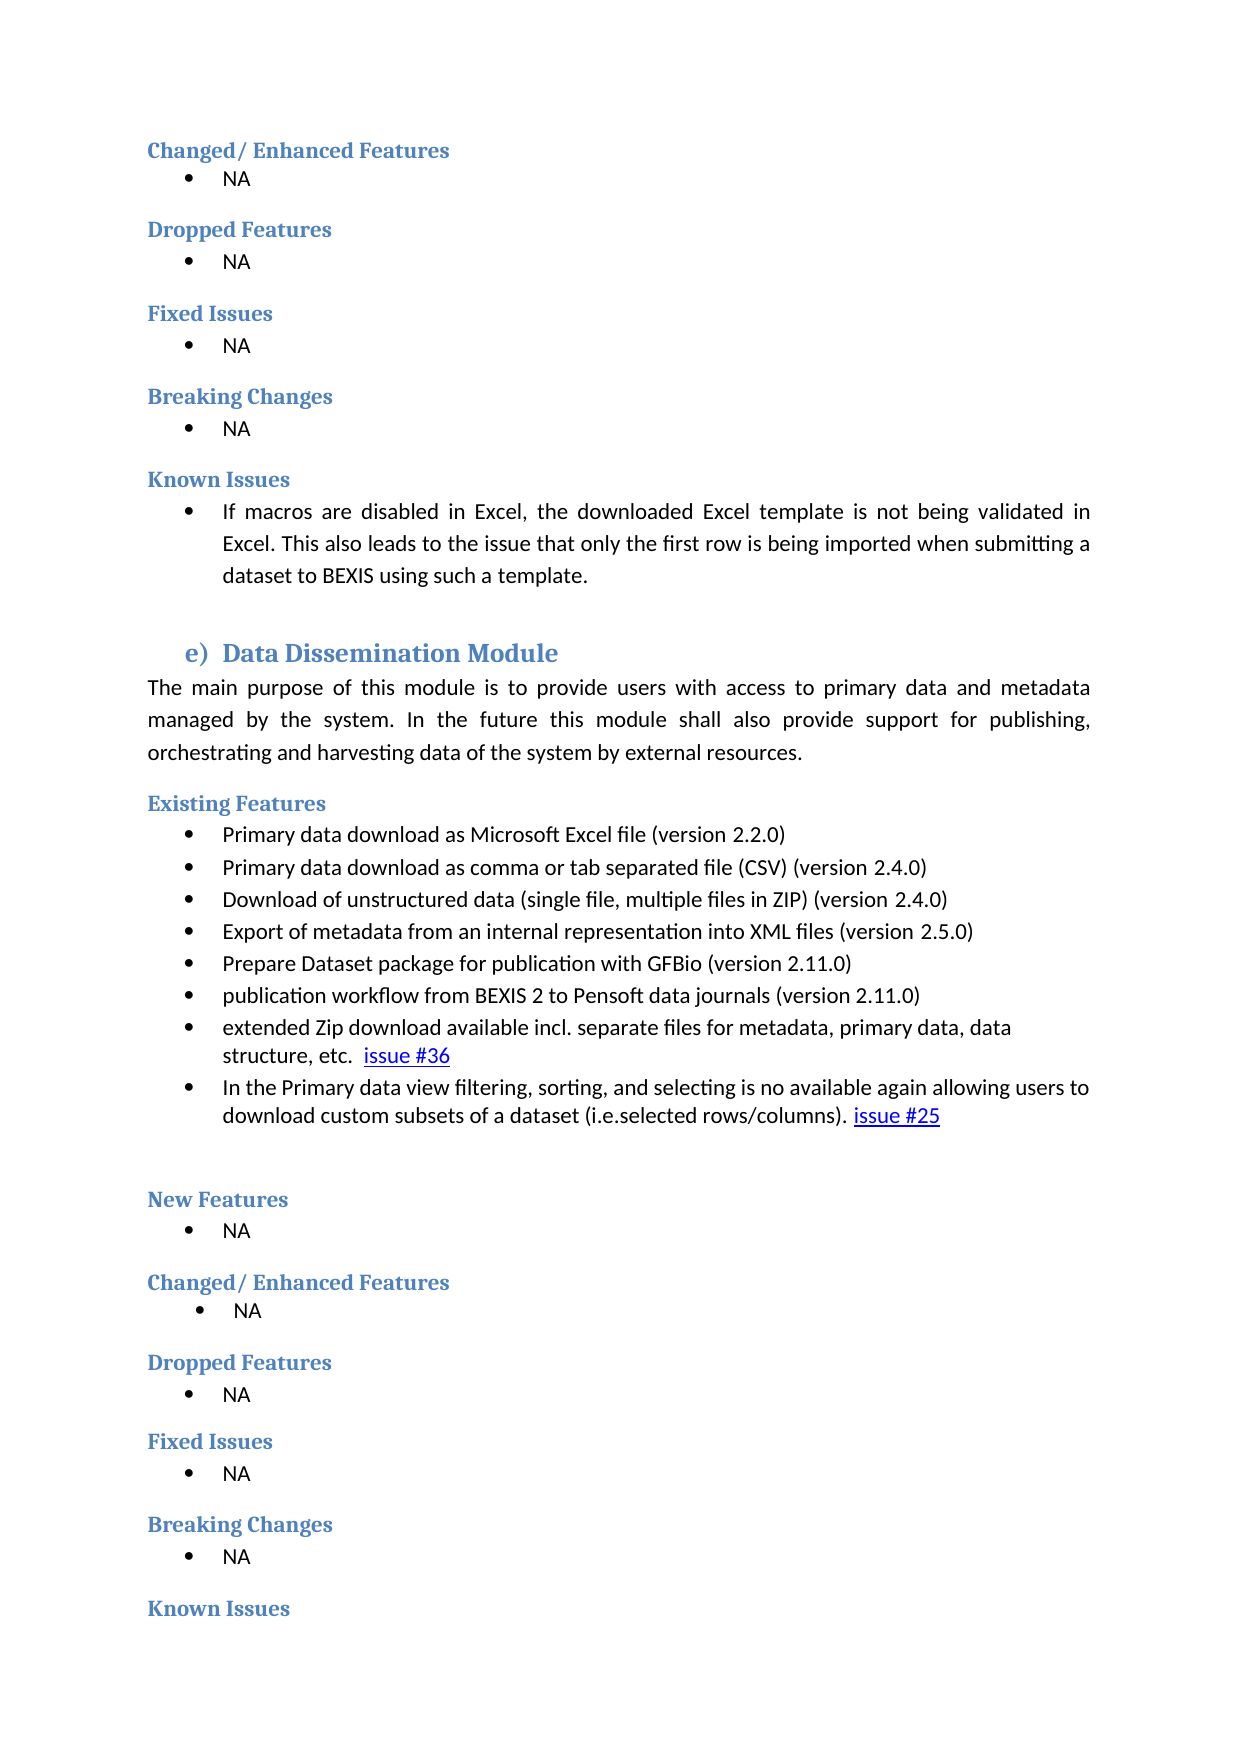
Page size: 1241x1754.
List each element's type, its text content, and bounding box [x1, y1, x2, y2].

list If macros are disabled in Excel, the downloaded Excel template is not being validated in Excel. This also leads to the issue that only the first row is being imported when submitting a dataset to BEXIS using such a template. [185, 497, 1093, 590]
list NA [185, 247, 1105, 276]
list NA [185, 331, 1105, 359]
text The main purpose of this module is to provide users with access to primary data and metadata managed by the system. In the future this module shall also provide support for publishing, orchestrating and harvesting data of the system by external resources. [147, 673, 1093, 766]
list NA [185, 1459, 1105, 1487]
subtitle Known Issues [147, 1596, 1105, 1622]
list extended Zip download available incl. separate files for metadata, primary data, data structure, etc. issue #36 [185, 1013, 1105, 1069]
list publication workflow from BEXIS 2 to Pensoft data journals (version 2.11.0) [185, 981, 1105, 1009]
list NA [185, 1380, 1105, 1408]
subtitle Changed/ Enhanced Features [147, 1270, 1105, 1296]
list NA [185, 414, 1105, 442]
subtitle New Features [147, 1186, 1105, 1213]
subtitle Changed/ Enhanced Features [147, 137, 1105, 164]
list Export of metadata from an internal representation into XML files (version 2.5.0) [185, 917, 1105, 945]
list NA [185, 1542, 1105, 1570]
subtitle Fixed Issues [147, 301, 1105, 327]
list Prepare Dataset package for publication with GFBio (version 2.11.0) [185, 949, 1105, 977]
subtitle Breaking Changes [147, 384, 1105, 410]
subtitle Data Dissemination Module [185, 638, 1105, 669]
list NA [185, 1217, 1105, 1245]
list NA [185, 164, 1105, 192]
list In the Primary data view filtering, sorting, and selecting is no available again allowing users to download custom subsets of a dataset (i.e.selected rows/columns). issue #25 [185, 1073, 1105, 1129]
list NA [196, 1296, 1105, 1324]
list Primary data download as comma or tab separated file (CSV) (version 2.4.0) [185, 853, 1105, 881]
subtitle Existing Features [147, 791, 1105, 817]
list Download of unstructured data (single file, multiple files in ZIP) (version 2.4.0) [185, 885, 1105, 913]
subtitle Breaking Changes [147, 1512, 1105, 1538]
subtitle Dropped Features [147, 1350, 1105, 1376]
list Primary data download as Microsoft Excel file (version 2.2.0) [185, 820, 1105, 848]
subtitle Known Issues [147, 467, 1105, 493]
subtitle Dropped Features [147, 217, 1105, 244]
subtitle Fixed Issues [147, 1428, 1105, 1455]
